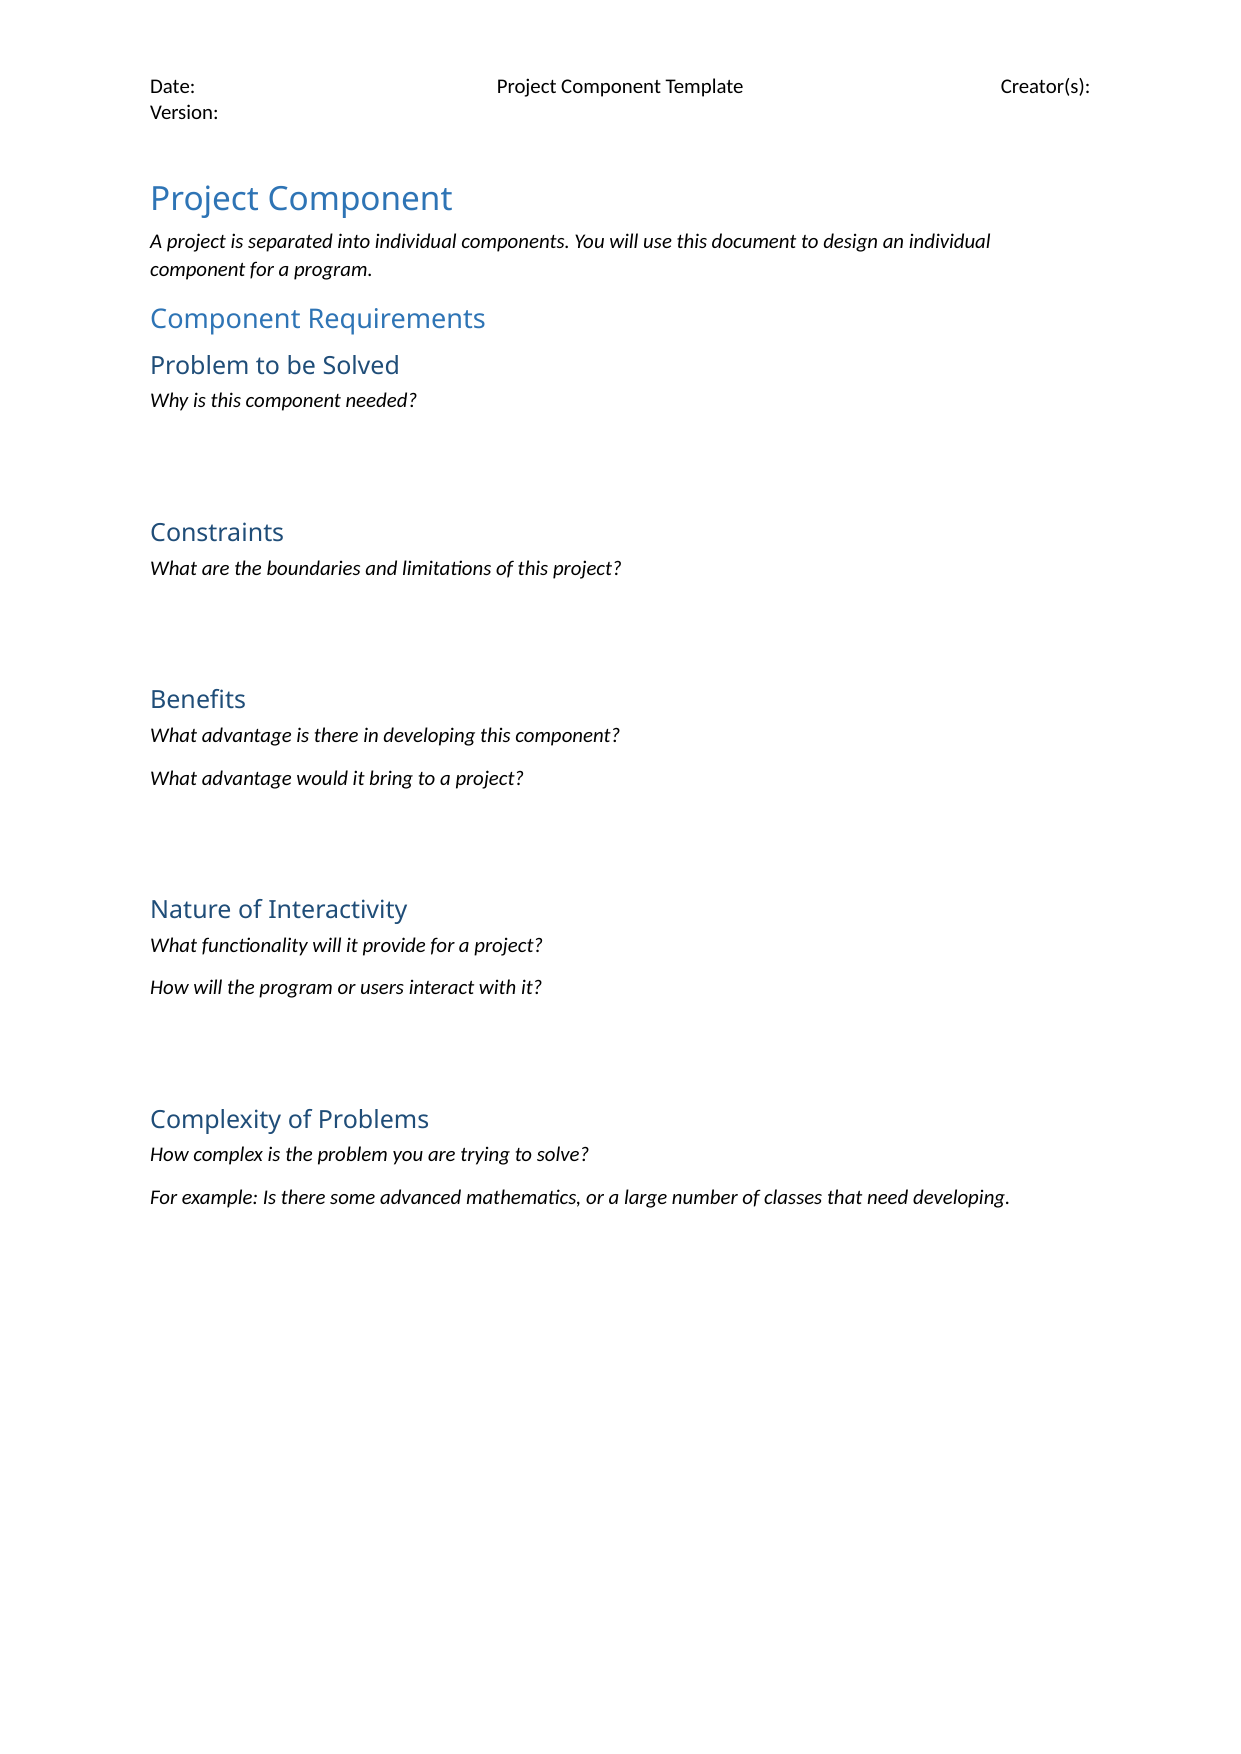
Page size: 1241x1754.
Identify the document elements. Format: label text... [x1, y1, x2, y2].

text What advantage is there in developing this component? [150, 722, 1090, 748]
text What are the boundaries and limitations of this project? [150, 555, 1090, 580]
subtitle Component Requirements [150, 300, 1090, 337]
subtitle Nature of Interactivity [150, 892, 1090, 926]
text For example: Is there some advanced mathematics, or a large number of classes that need developing. [150, 1184, 1090, 1209]
text Why is this component needed? [150, 388, 1090, 413]
subtitle Project Component [150, 175, 1090, 220]
text What advantage would it bring to a project? [150, 765, 1090, 790]
text What functionality will it provide for a project? [150, 932, 1090, 957]
subtitle Benefits [150, 682, 1090, 716]
subtitle Constraints [150, 515, 1090, 549]
text How complex is the problem you are trying to solve? [150, 1142, 1090, 1167]
subtitle Problem to be Solved [150, 348, 1090, 382]
text A project is separated into individual components. You will use this document to design an individual component for a program. [150, 228, 1090, 281]
text How will the program or users interact with it? [150, 974, 1090, 1000]
subtitle Complexity of Problems [150, 1102, 1090, 1136]
